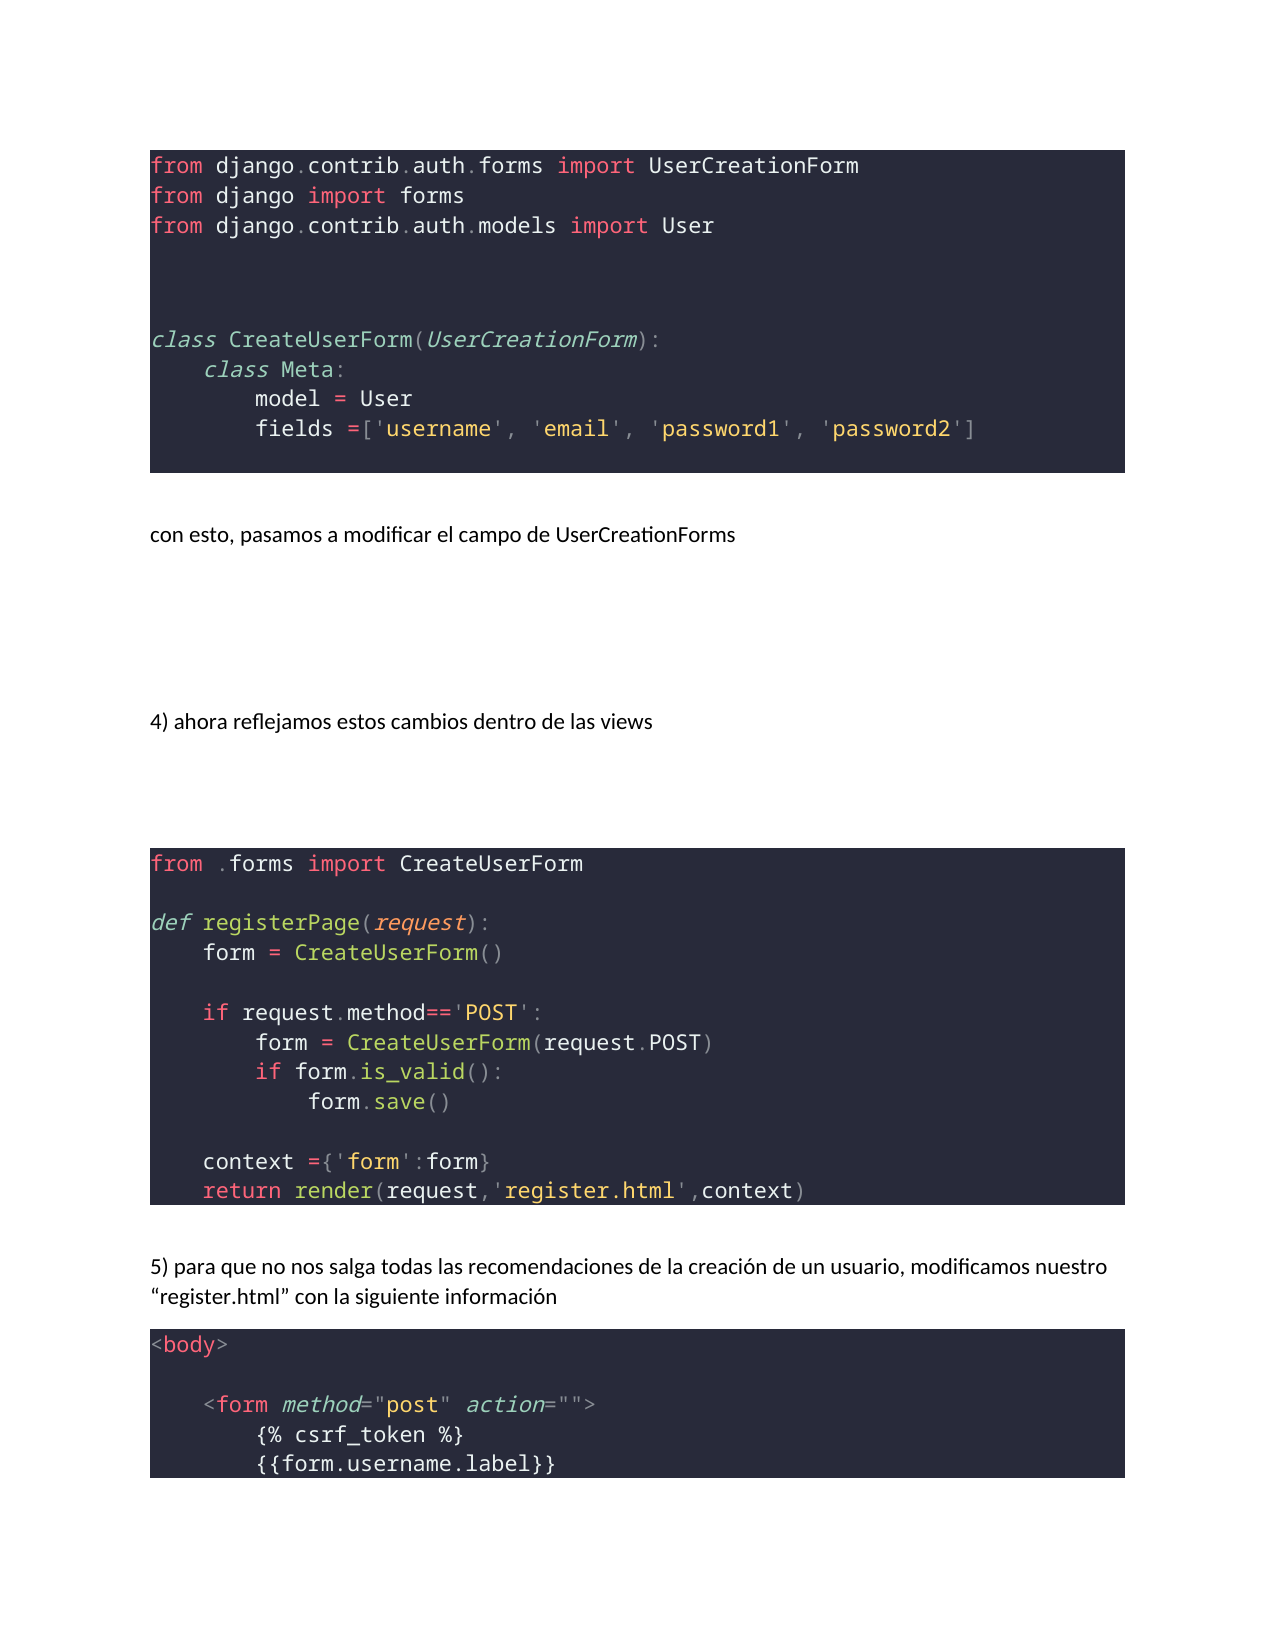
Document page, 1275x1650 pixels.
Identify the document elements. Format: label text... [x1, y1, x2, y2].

text class CreateUserForm(UserCreationForm): [150, 324, 1125, 354]
text 4) ahora reflejamos estos cambios dentro de las views [150, 707, 1125, 735]
text if request.method=='POST': [150, 997, 1125, 1027]
text return render(request,'register.html',context) [150, 1176, 1125, 1205]
text {% csrf_token %} [150, 1419, 1125, 1448]
text <form method="post" action=""> [150, 1389, 1125, 1419]
text con esto, pasamos a modificar el campo de UserCreationForms [150, 520, 1125, 548]
text <body> [150, 1329, 1125, 1359]
text from django.contrib.auth.models import User [150, 209, 1125, 239]
text fields =['username', 'email', 'password1', 'password2'] [150, 413, 1125, 443]
text form = CreateUserForm(request.POST) [150, 1027, 1125, 1056]
text form.save() [150, 1086, 1125, 1116]
text if form.is_valid(): [150, 1056, 1125, 1086]
text form = CreateUserForm() [150, 937, 1125, 967]
text {{form.username.label}} [150, 1448, 1125, 1478]
text model = User [150, 383, 1125, 413]
text class Meta: [150, 354, 1125, 383]
text context ={'form':form} [150, 1146, 1125, 1176]
text from django import forms [150, 180, 1125, 209]
text from .forms import CreateUserForm [150, 848, 1125, 878]
text def registerPage(request): [150, 907, 1125, 937]
text 5) para que no nos salga todas las recomendaciones de la creación de un usuario, modificamos nuestro “register.html” con la siguiente información [150, 1252, 1125, 1310]
text from django.contrib.auth.forms import UserCreationForm [150, 150, 1125, 180]
